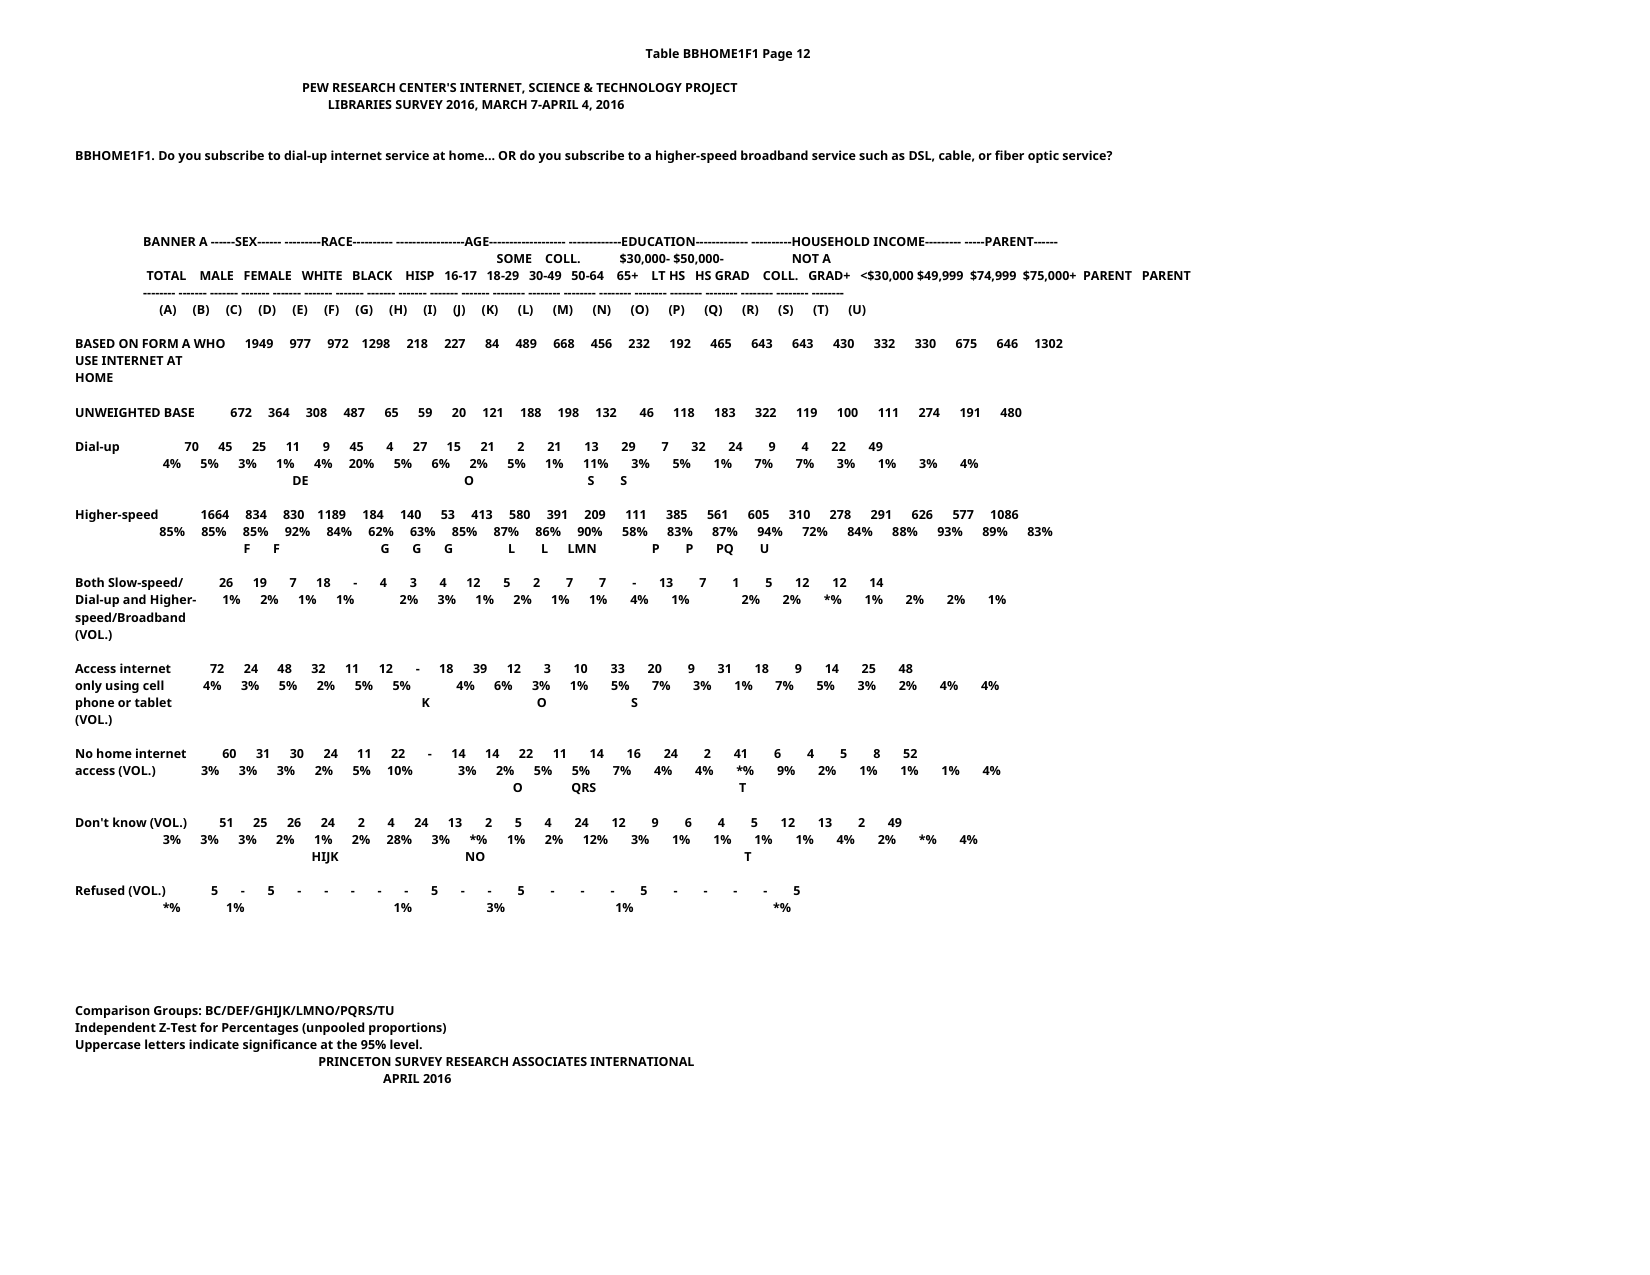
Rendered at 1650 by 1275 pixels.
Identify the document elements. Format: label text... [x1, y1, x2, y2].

text (VOL.) [75, 626, 1612, 643]
text *% 1% 1% 3% 1% *% [75, 899, 1612, 916]
text Higher-speed 1664 834 830 1189 184 140 53 413 580 391 209 111 385 561 605 310 278 291 626 577 1086 [75, 506, 1612, 523]
text O QRS T [75, 779, 1612, 797]
text UNWEIGHTED BASE 672 364 308 487 65 59 20 121 188 198 132 46 118 183 322 119 100 111 274 191 480 [75, 404, 1612, 421]
text SOME COLL. $30,000- $50,000- NOT A [75, 250, 1612, 267]
text LIBRARIES SURVEY 2016, MARCH 7-APRIL 4, 2016 [75, 96, 1612, 113]
text only using cell 4% 3% 5% 2% 5% 5% 4% 6% 3% 1% 5% 7% 3% 1% 7% 5% 3% 2% 4% 4% [75, 677, 1612, 694]
text (VOL.) [75, 711, 1612, 728]
text USE INTERNET AT [75, 352, 1612, 369]
text phone or tablet K O S [75, 694, 1612, 711]
text 3% 3% 3% 2% 1% 2% 28% 3% *% 1% 2% 12% 3% 1% 1% 1% 1% 4% 2% *% 4% [75, 831, 1612, 848]
text HIJK NO T [75, 848, 1612, 865]
text Comparison Groups: BC/DEF/GHIJK/LMNO/PQRS/TU [75, 1002, 1612, 1019]
text BASED ON FORM A WHO 1949 977 972 1298 218 227 84 489 668 456 232 192 465 643 643 430 332 330 675 646 1302 [75, 335, 1612, 352]
text BBHOME1F1. Do you subscribe to dial-up internet service at home... OR do you subscribe to a higher-speed broadband service such as DSL, cable, or fiber optic service? [75, 147, 1612, 164]
text Both Slow-speed/ 26 19 7 18 - 4 3 4 12 5 2 7 7 - 13 7 1 5 12 12 14 [75, 574, 1612, 592]
text TOTAL MALE FEMALE WHITE BLACK HISP 16-17 18-29 30-49 50-64 65+ LT HS HS GRAD COLL. GRAD+ <$30,000 $49,999 $74,999 $75,000+ PARENT PARENT [75, 267, 1612, 284]
text Refused (VOL.) 5 - 5 - - - - - 5 - - 5 - - - 5 - - - - 5 [75, 882, 1612, 899]
text (A) (B) (C) (D) (E) (F) (G) (H) (I) (J) (K) (L) (M) (N) (O) (P) (Q) (R) (S) (T) (U) [75, 301, 1612, 318]
text Don't know (VOL.) 51 25 26 24 2 4 24 13 2 5 4 24 12 9 6 4 5 12 13 2 49 [75, 814, 1612, 831]
text Table BBHOME1F1 Page 12 [75, 45, 1612, 62]
text 4% 5% 3% 1% 4% 20% 5% 6% 2% 5% 1% 11% 3% 5% 1% 7% 7% 3% 1% 3% 4% [75, 455, 1612, 472]
text APRIL 2016 [75, 1070, 1612, 1087]
text Access internet 72 24 48 32 11 12 - 18 39 12 3 10 33 20 9 31 18 9 14 25 48 [75, 660, 1612, 677]
text -------- ------- ------- ------- ------- ------- ------- ------- ------- ------- ------- -------- -------- -------- -------- -------- -------- -------- -------- -------- -------- [75, 284, 1612, 301]
text HOME [75, 369, 1612, 387]
text PEW RESEARCH CENTER'S INTERNET, SCIENCE & TECHNOLOGY PROJECT [75, 79, 1612, 96]
text Independent Z-Test for Percentages (unpooled proportions) [75, 1019, 1612, 1036]
text speed/Broadband [75, 609, 1612, 626]
text PRINCETON SURVEY RESEARCH ASSOCIATES INTERNATIONAL [75, 1053, 1612, 1070]
text Dial-up and Higher- 1% 2% 1% 1% 2% 3% 1% 2% 1% 1% 4% 1% 2% 2% *% 1% 2% 2% 1% [75, 592, 1612, 609]
text No home internet 60 31 30 24 11 22 - 14 14 22 11 14 16 24 2 41 6 4 5 8 52 [75, 745, 1612, 762]
text DE O S S [75, 472, 1612, 489]
text access (VOL.) 3% 3% 3% 2% 5% 10% 3% 2% 5% 5% 7% 4% 4% *% 9% 2% 1% 1% 1% 4% [75, 762, 1612, 779]
text 85% 85% 85% 92% 84% 62% 63% 85% 87% 86% 90% 58% 83% 87% 94% 72% 84% 88% 93% 89% 83% [75, 523, 1612, 540]
text F F G G G L L LMN P P PQ U [75, 540, 1612, 557]
text Dial-up 70 45 25 11 9 45 4 27 15 21 2 21 13 29 7 32 24 9 4 22 49 [75, 438, 1612, 455]
text Uppercase letters indicate significance at the 95% level. [75, 1036, 1612, 1053]
text BANNER A ------SEX------ ---------RACE---------- -----------------AGE------------------- -------------EDUCATION------------- ----------HOUSEHOLD INCOME--------- -----PARENT------ [75, 233, 1612, 250]
